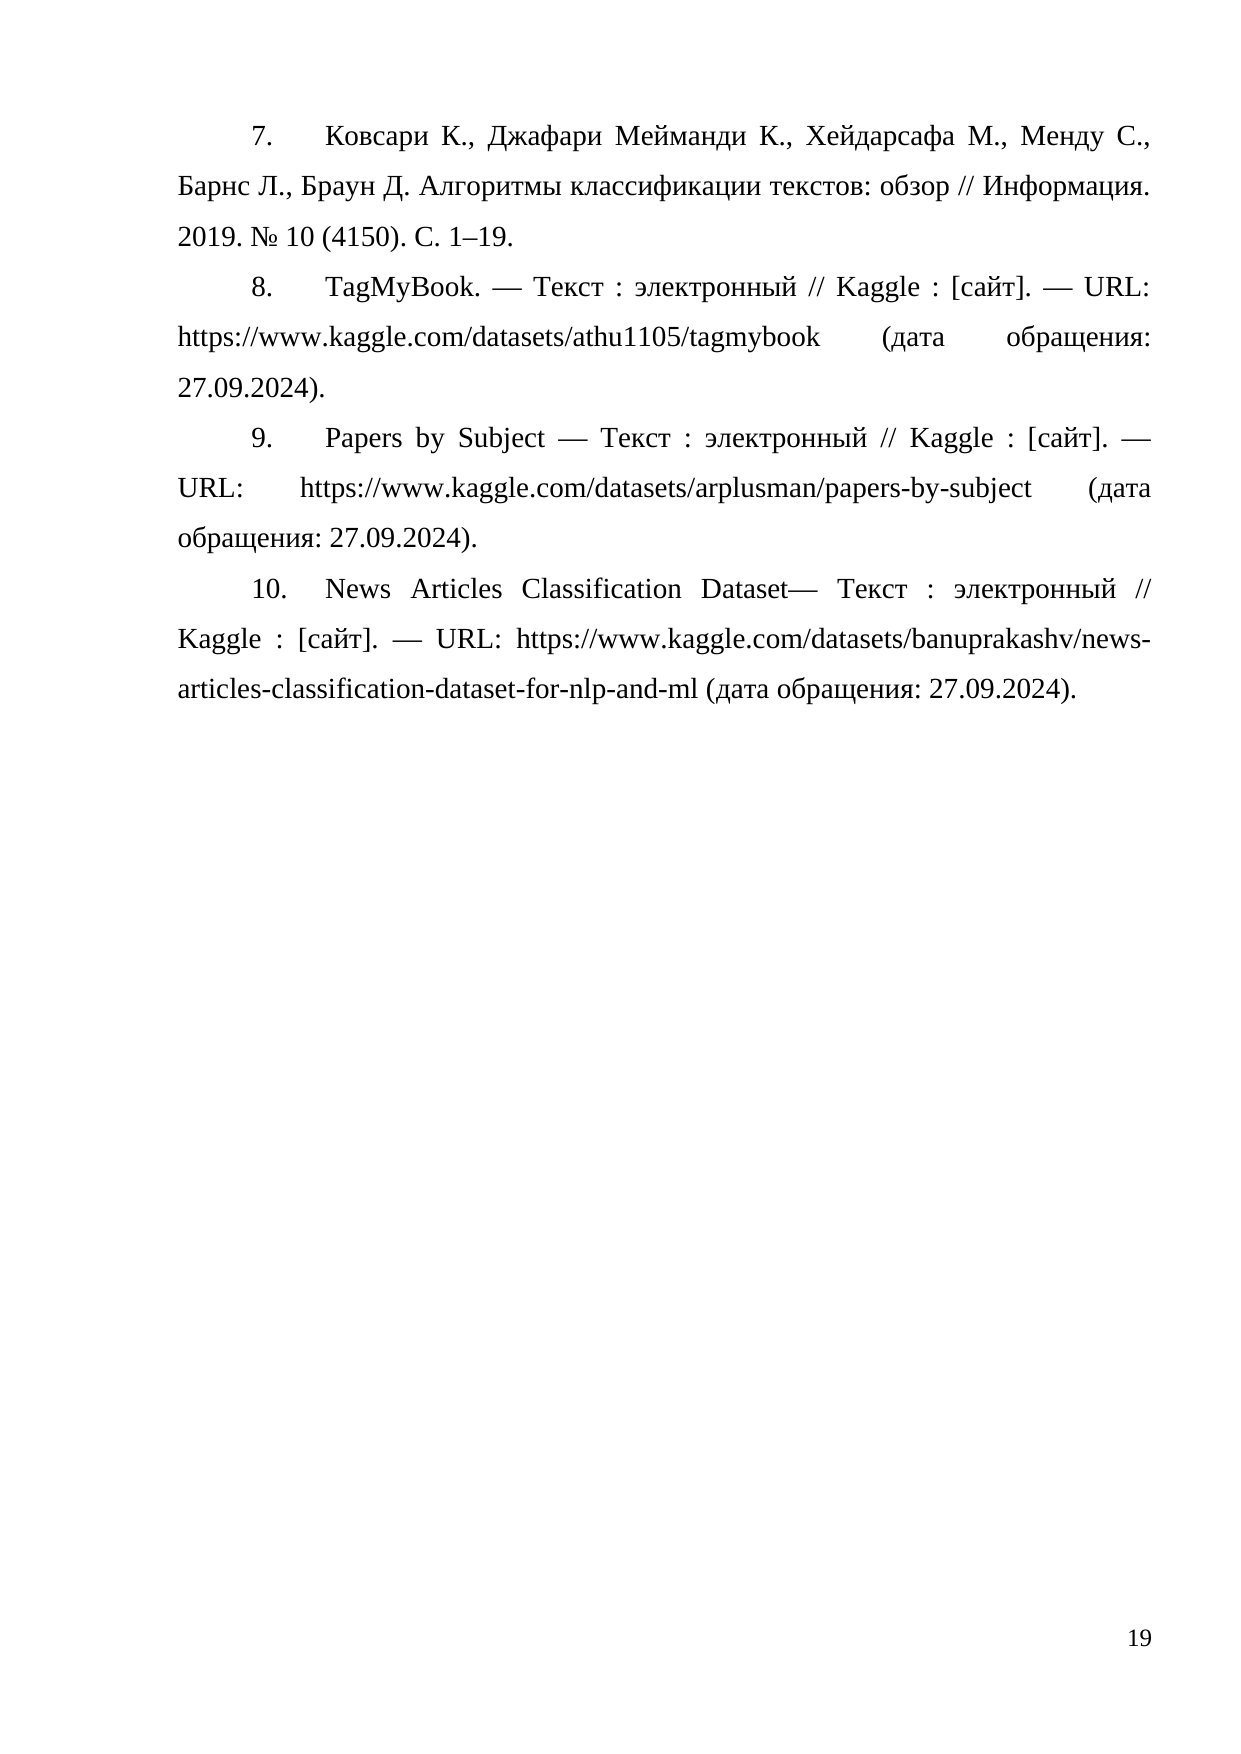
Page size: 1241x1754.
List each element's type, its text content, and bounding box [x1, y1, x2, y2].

list Papers by Subject — Текст : электронный // Kaggle : [сайт]. — URL: https://www.kaggle.com/datasets/arplusman/papers-by-subject (дата обращения: 27.09.2024). [177, 420, 1152, 554]
list News Articles Classification Dataset— Текст : электронный // Kaggle : [сайт]. — URL: https://www.kaggle.com/datasets/banuprakashv/news-articles-classification-dataset-for-nlp-and-ml (дата обращения: 27.09.2024). [177, 571, 1152, 705]
list TagMyBook. — Текст : электронный // Kaggle : [сайт]. — URL: https://www.kaggle.com/datasets/athu1105/tagmybook (дата обращения: 27.09.2024). [177, 269, 1152, 403]
list Ковсари К., Джафари Мейманди К., Хейдарсафа М., Менду С., Барнс Л., Браун Д. Алгоритмы классификации текстов: обзор // Информация. 2019. № 10 (4150). С. 1–19. [177, 118, 1152, 252]
